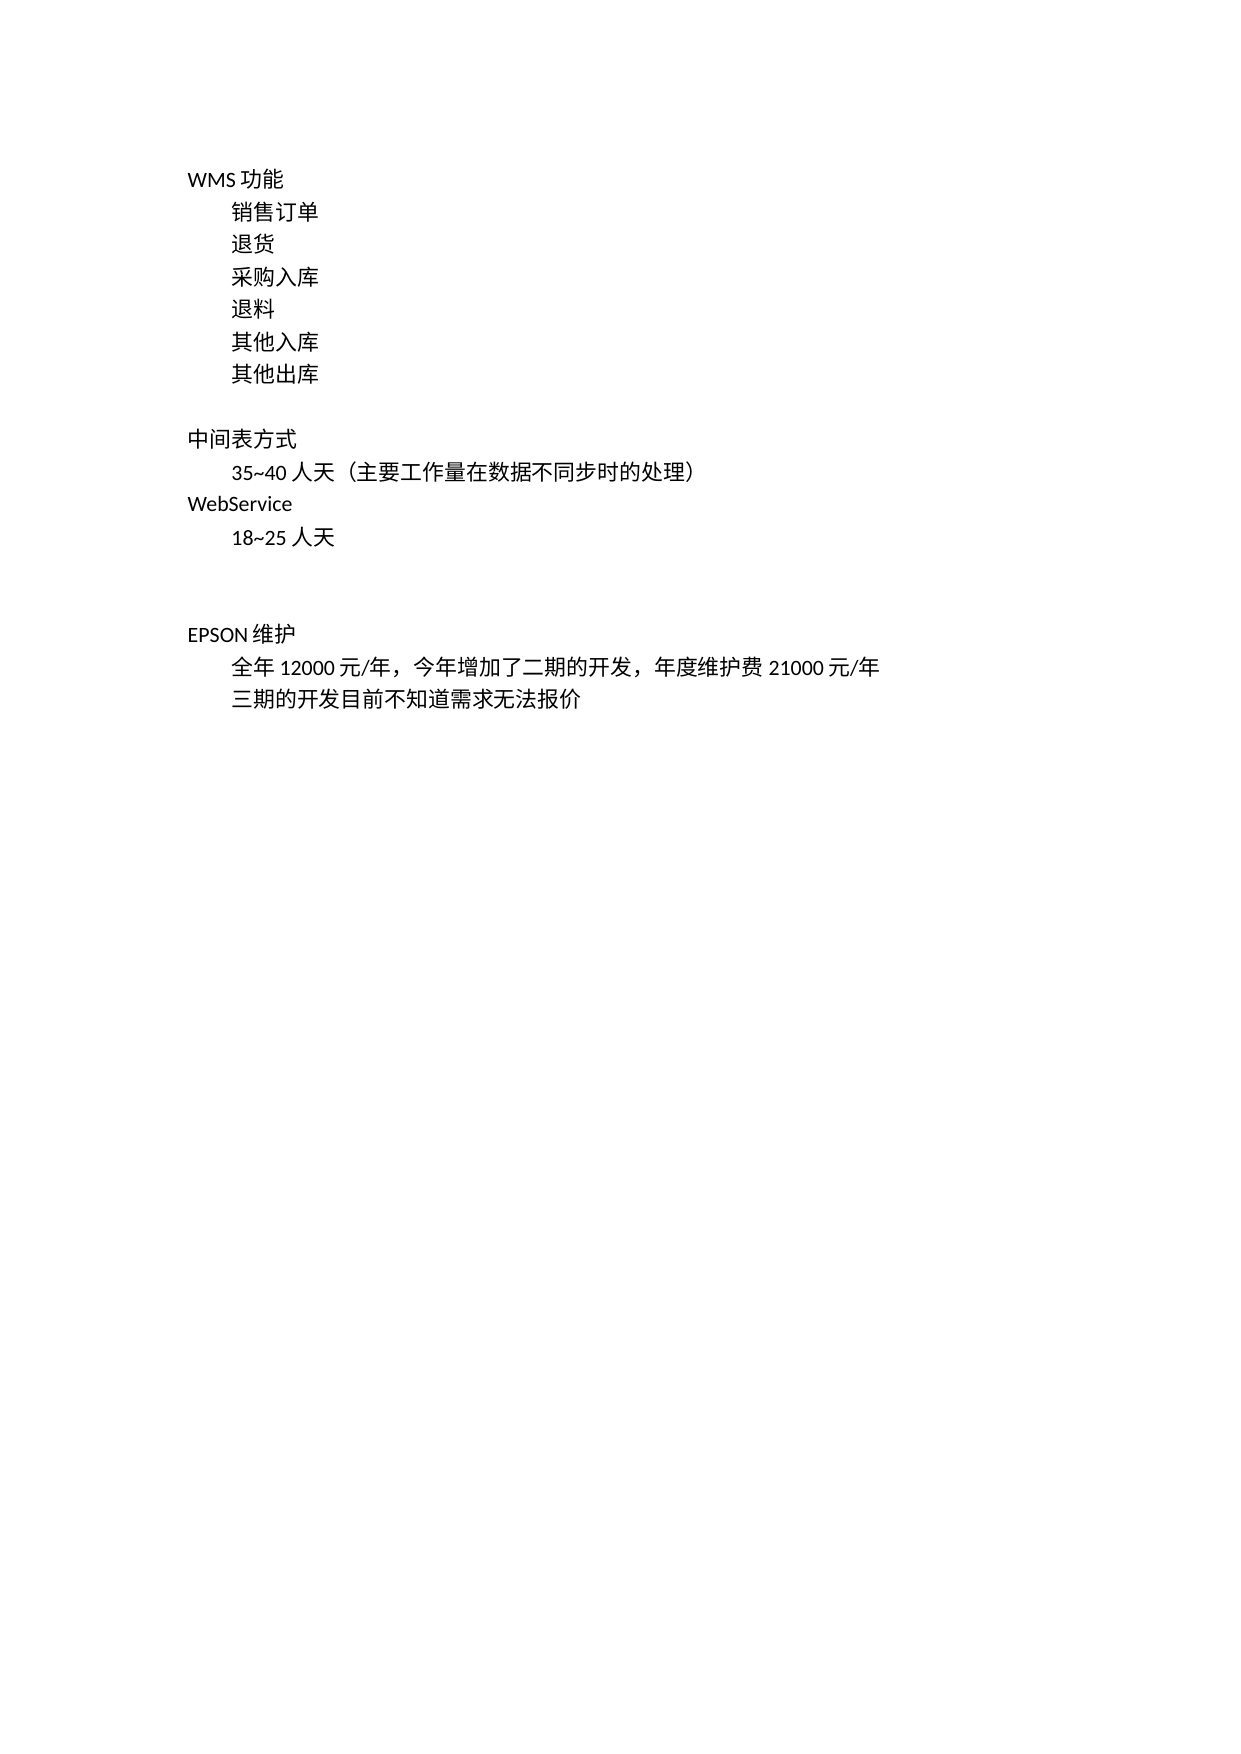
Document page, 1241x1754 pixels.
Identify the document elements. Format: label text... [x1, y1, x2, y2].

text 18~25 人天 [187, 519, 1053, 552]
text 三期的开发目前不知道需求无法报价 [187, 682, 1053, 714]
text 其他出库 [187, 357, 1053, 389]
text 退货 [187, 227, 1053, 259]
text WebService [187, 487, 1053, 519]
text 其他入库 [187, 324, 1053, 357]
text 采购入库 [187, 259, 1053, 292]
text 退料 [187, 292, 1053, 324]
text WMS功能 [187, 162, 1053, 194]
text EPSON维护 [187, 617, 1053, 649]
text 35~40人天（主要工作量在数据不同步时的处理） [187, 454, 1053, 487]
text 中间表方式 [187, 422, 1053, 454]
text 销售订单 [187, 194, 1053, 227]
text 全年12000元/年，今年增加了二期的开发，年度维护费 21000元/年 [187, 649, 1053, 682]
